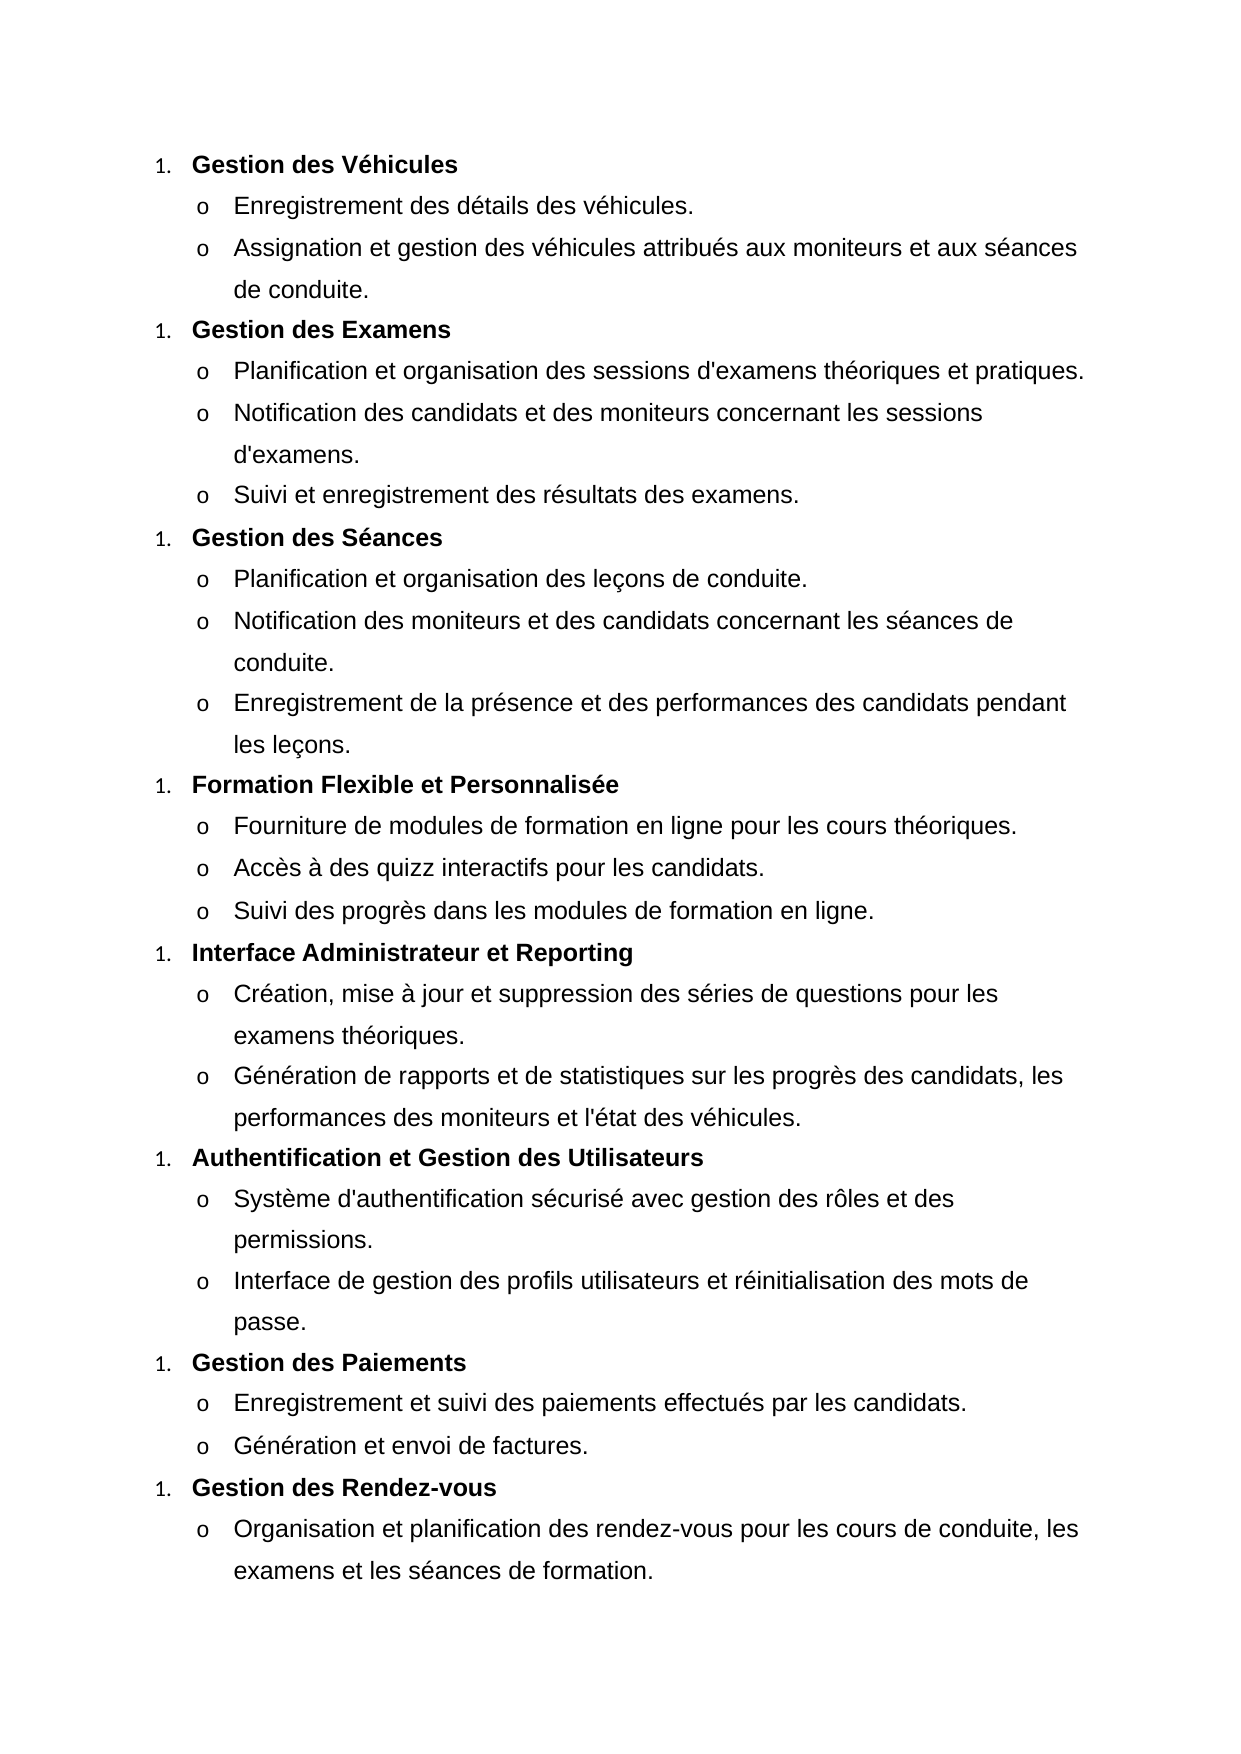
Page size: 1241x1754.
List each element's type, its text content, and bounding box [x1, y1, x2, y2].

list Interface Administrateur et Reporting [154, 1017, 1090, 1051]
list Génération et envoi de factures. [196, 1533, 1090, 1564]
list Suivi des progrès dans les modules de formation en ligne. [196, 973, 1090, 1004]
list Gestion des Examens [154, 367, 1090, 401]
list Planification et organisation des leçons de conduite. [196, 631, 1090, 662]
list Création, mise à jour et suppression des séries de questions pour les examens théoriques. [196, 1064, 1090, 1135]
list Enregistrement des détails des véhicules. [196, 241, 1090, 272]
list Notification des candidats et des moniteurs concernant les sessions d'examens. [196, 457, 1090, 529]
list Formation Flexible et Personnalisée [154, 839, 1090, 873]
list Assignation et gestion des véhicules attribués aux moniteurs et aux séances de conduite. [196, 284, 1090, 355]
list Système d'authentification sécurisé avec gestion des rôles et des permissions. [196, 1277, 1090, 1348]
list Gestion des Séances [154, 583, 1090, 617]
list Interface de gestion des profils utilisateurs et réinitialisation des mots de passe. [196, 1360, 1090, 1431]
list Fourniture de modules de formation en ligne pour les cours théoriques. [196, 887, 1090, 918]
list Accès à des quizz interactifs pour les candidats. [196, 930, 1090, 961]
list Enregistrement de la présence et des performances des candidats pendant les leçons. [196, 757, 1090, 828]
list Suivi des progrès et des performances des candidats. [196, 150, 1090, 181]
list Gestion des Véhicules [154, 193, 1090, 227]
list Gestion des Paiements [154, 1442, 1090, 1476]
list Génération de rapports et de statistiques sur les progrès des candidats, les performances des moniteurs et l'état des véhicules. [196, 1147, 1090, 1218]
list Suivi et enregistrement des résultats des examens. [196, 540, 1090, 571]
list Planification et organisation des sessions d'examens théoriques et pratiques. [196, 414, 1090, 445]
list Authentification et Gestion des Utilisateurs [154, 1229, 1090, 1263]
list Enregistrement et suivi des paiements effectués par les candidats. [196, 1490, 1090, 1521]
list Notification des moniteurs et des candidats concernant les séances de conduite. [196, 674, 1090, 745]
